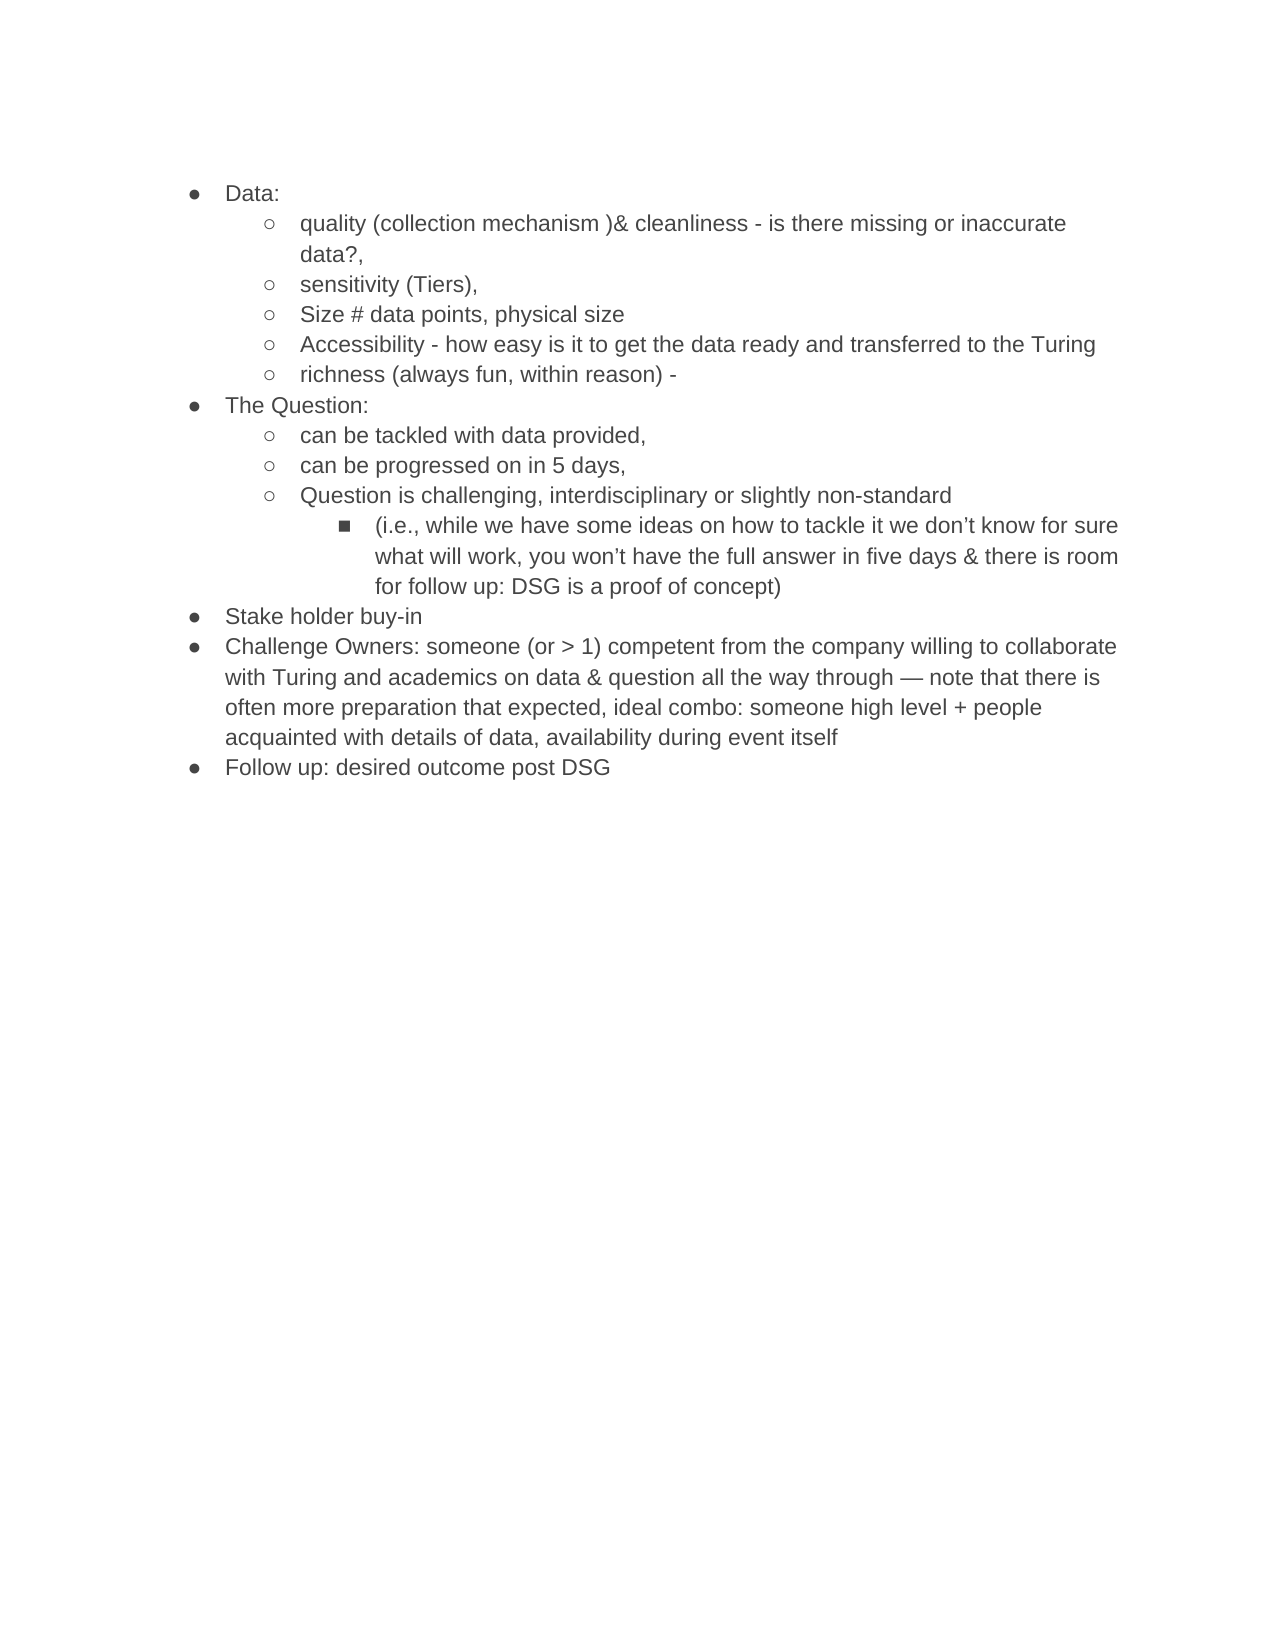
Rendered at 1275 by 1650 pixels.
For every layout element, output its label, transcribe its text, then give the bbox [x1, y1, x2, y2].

list can be progressed on in 5 days, [262, 452, 1125, 478]
list Follow up: desired outcome post DSG [187, 754, 1125, 781]
list Challenge Owners: someone (or > 1) competent from the company willing to collaborate with Turing and academics on data & question all the way through — note that there is often more preparation that expected, ideal combo: someone high level + people acquainted with details of data, availability during event itself [187, 633, 1125, 750]
list Size # data points, physical size [262, 301, 1125, 327]
list quality (collection mechanism )& cleanliness - is there missing or inaccurate data?, [262, 210, 1125, 267]
list richness (always fun, within reason) - [262, 361, 1125, 388]
list Stake holder buy-in [187, 603, 1125, 629]
list sensitivity (Tiers), [262, 271, 1125, 297]
list can be tackled with data provided, [262, 422, 1125, 448]
list Data: [187, 180, 1125, 207]
list (i.e., while we have some ideas on how to tackle it we don’t know for sure what will work, you won’t have the full answer in five days & there is room for follow up: DSG is a proof of concept) [337, 512, 1125, 599]
list Accessibility - how easy is it to get the data ready and transferred to the Turing [262, 331, 1125, 358]
list Question is challenging, interdisciplinary or slightly non-standard [262, 482, 1125, 509]
list The Question: [187, 392, 1125, 418]
